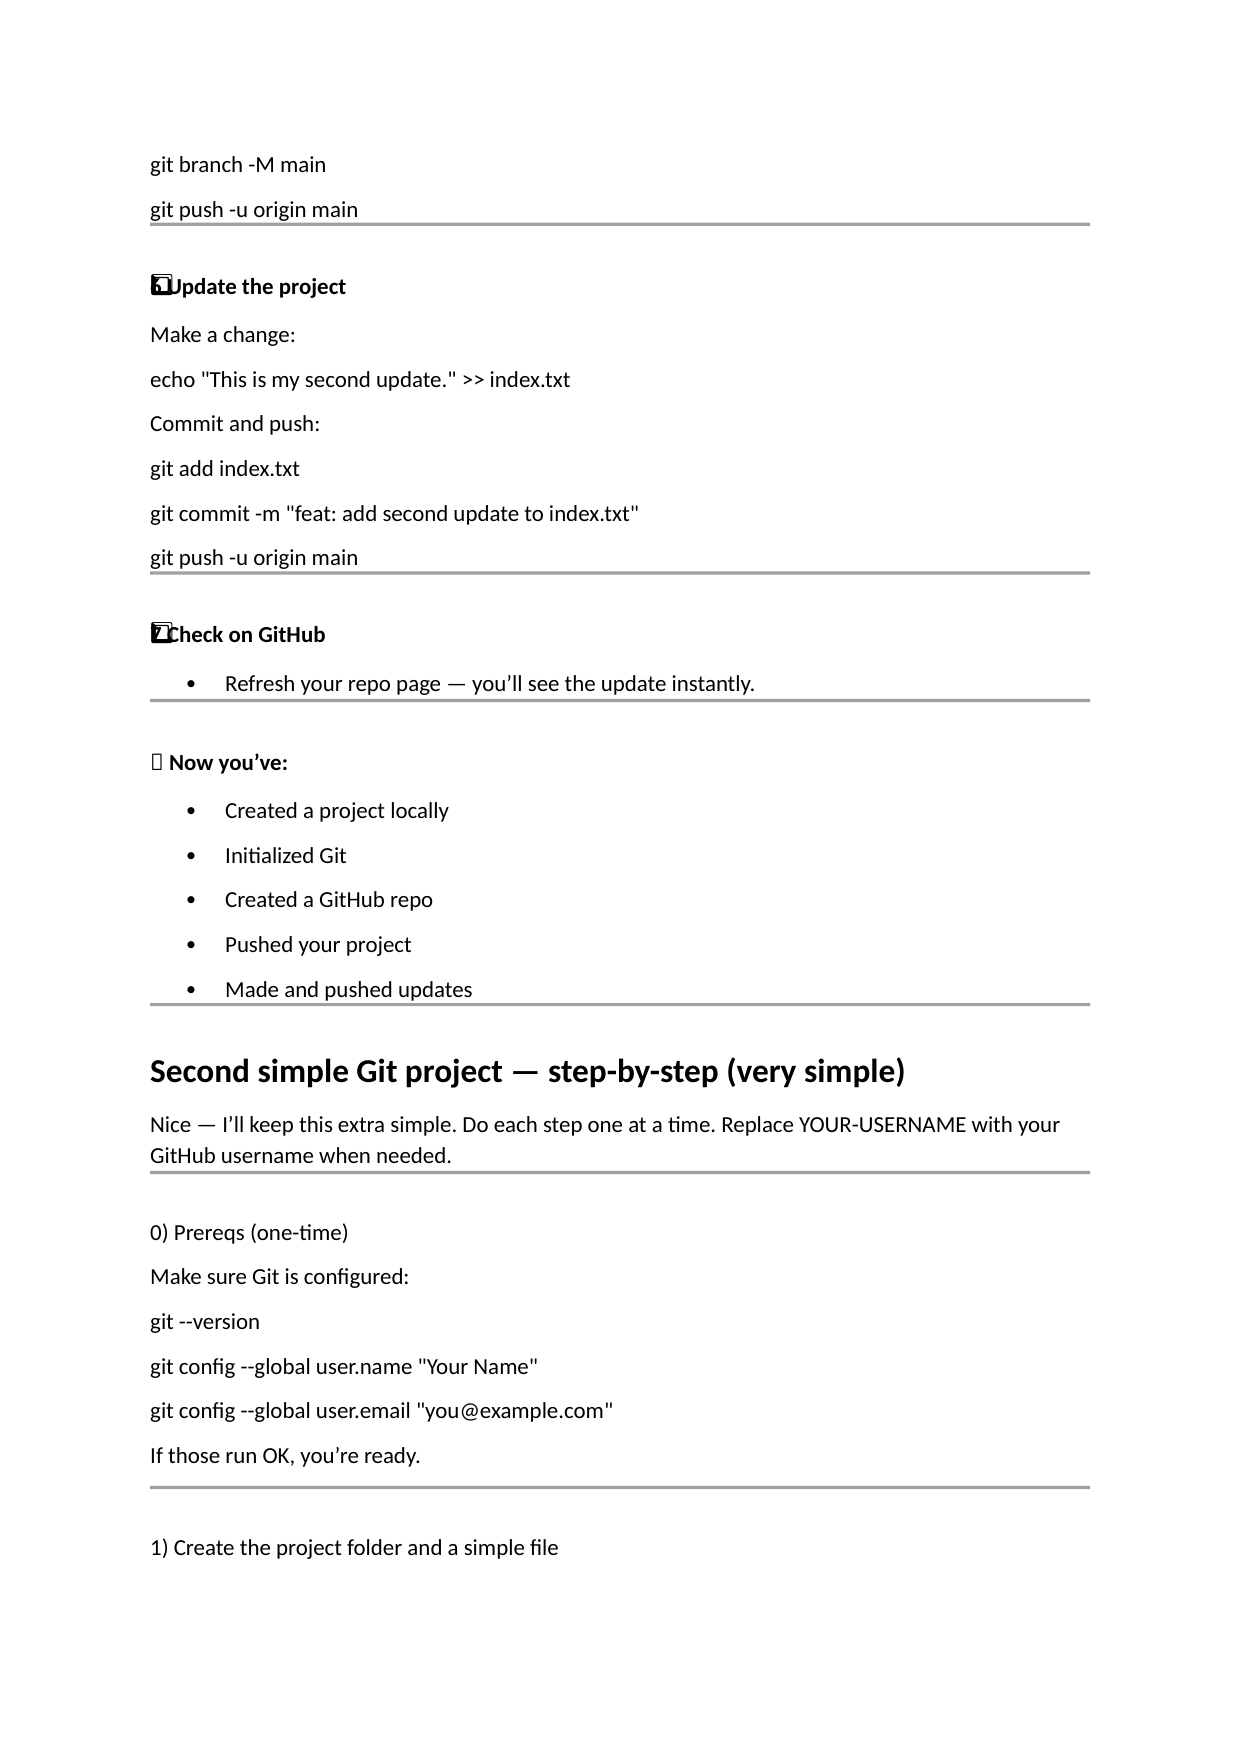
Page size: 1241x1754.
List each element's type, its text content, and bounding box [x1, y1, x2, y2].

text git push -u origin main [150, 195, 1090, 222]
text git push -u origin main [150, 543, 1090, 571]
text 0) Prereqs (one-time) [150, 1218, 1090, 1246]
list Made and pushed updates [187, 975, 1090, 1003]
text Second simple Git project — step-by-step (very simple) [150, 1050, 1090, 1091]
text Commit and push: [150, 409, 1090, 437]
text Make sure Git is configured: [150, 1262, 1090, 1291]
text 1) Create the project folder and a simple file [150, 1533, 1090, 1561]
text git config --global user.name "Your Name" [150, 1352, 1090, 1380]
list Created a project locally [187, 796, 1090, 824]
list Created a GitHub repo [187, 886, 1090, 914]
list Initialized Git [187, 841, 1090, 869]
text 7️⃣ Check on GitHub [150, 618, 1090, 649]
text git add index.txt [150, 454, 1090, 482]
text echo "This is my second update." >> index.txt [150, 365, 1090, 393]
list Refresh your repo page — you’ll see the update instantly. [187, 669, 1090, 697]
list Pushed your project [187, 930, 1090, 958]
text git commit -m "feat: add second update to index.txt" [150, 499, 1090, 527]
text If those run OK, you’re ready. [150, 1441, 1090, 1469]
text 6️⃣ Update the project [150, 269, 1090, 301]
text git config --global user.email "you@example.com" [150, 1397, 1090, 1424]
text git branch -M main [150, 150, 1090, 178]
text ✅ Now you’ve: [150, 746, 1090, 777]
text git --version [150, 1307, 1090, 1335]
text Make a change: [150, 320, 1090, 348]
text Nice — I’ll keep this extra simple. Do each step one at a time. Replace YOUR-USERNAME with your GitHub username when needed. [150, 1111, 1090, 1169]
